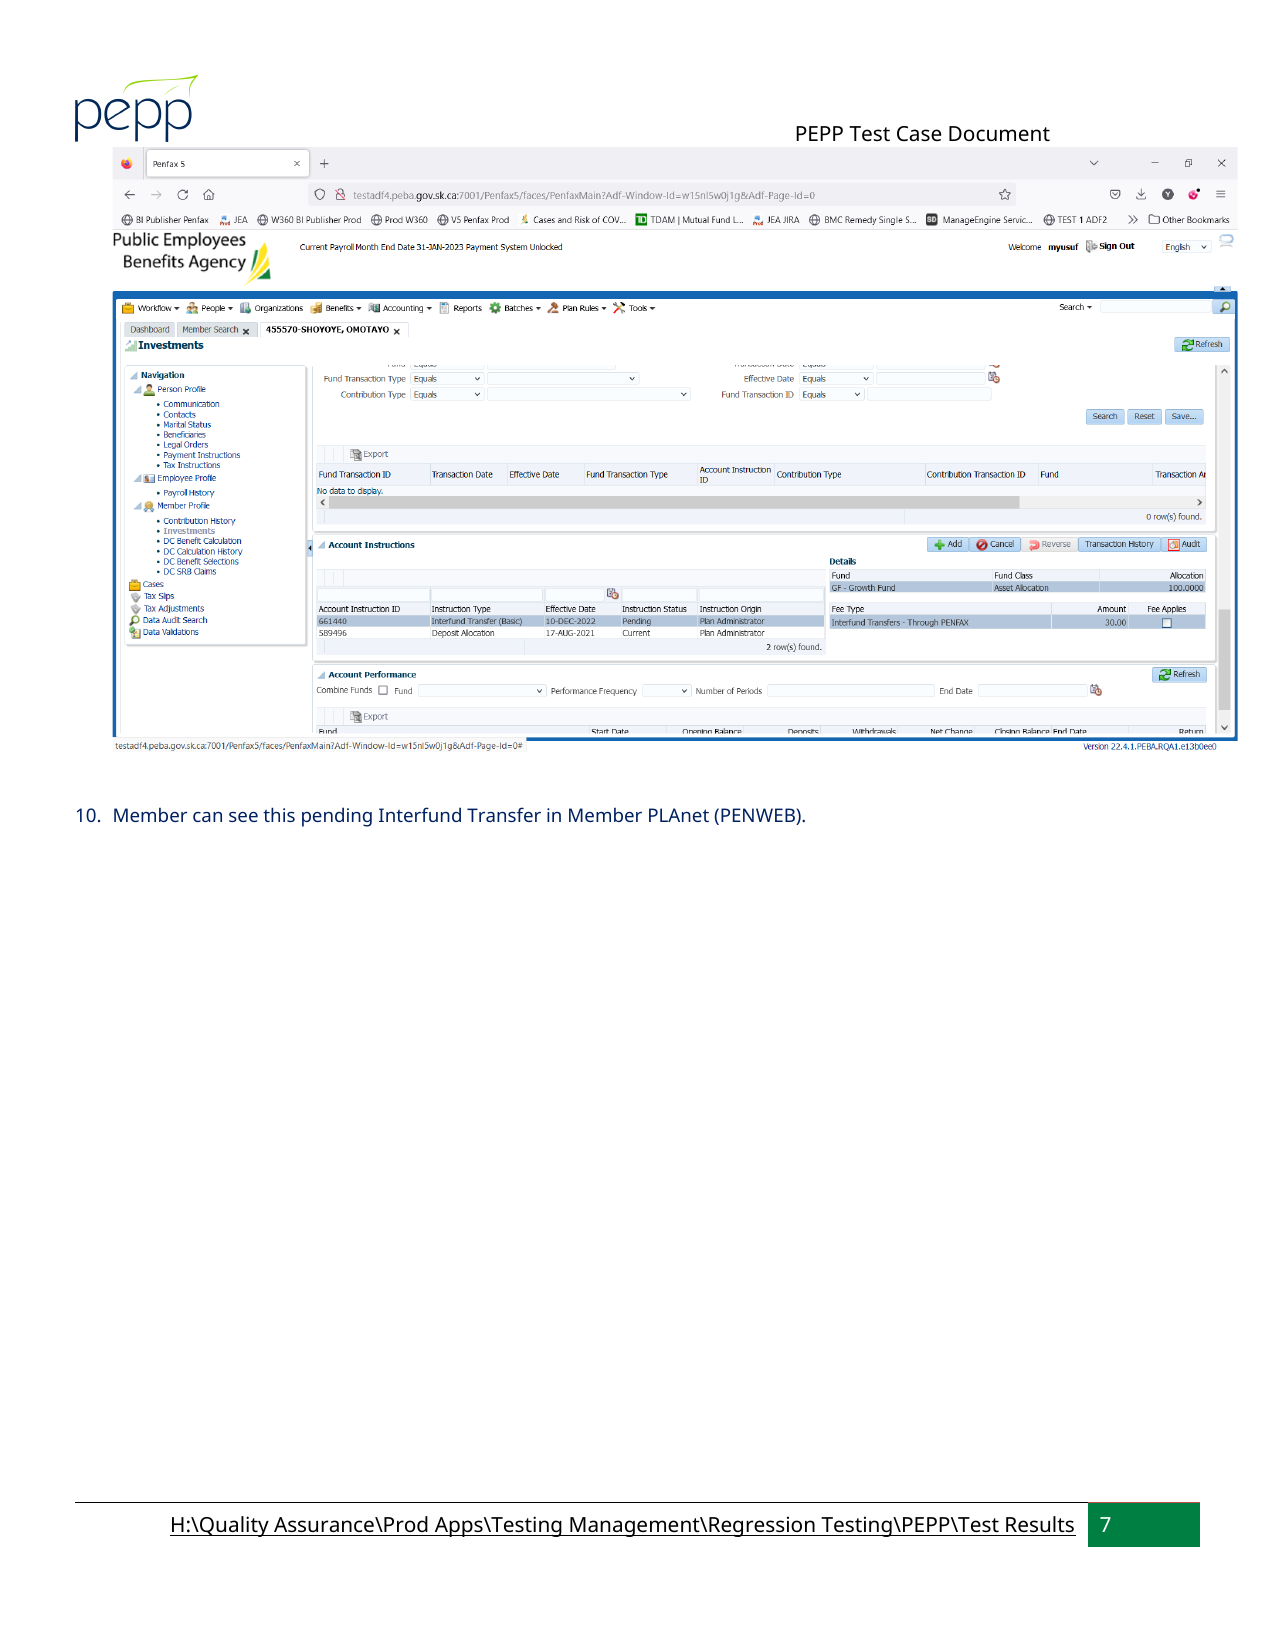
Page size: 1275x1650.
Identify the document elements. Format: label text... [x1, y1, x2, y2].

picture [112, 147, 1238, 752]
picture [75, 75, 199, 142]
list Member can see this pending Interfund Transfer in Member PLAnet (PENWEB). [75, 802, 1200, 828]
